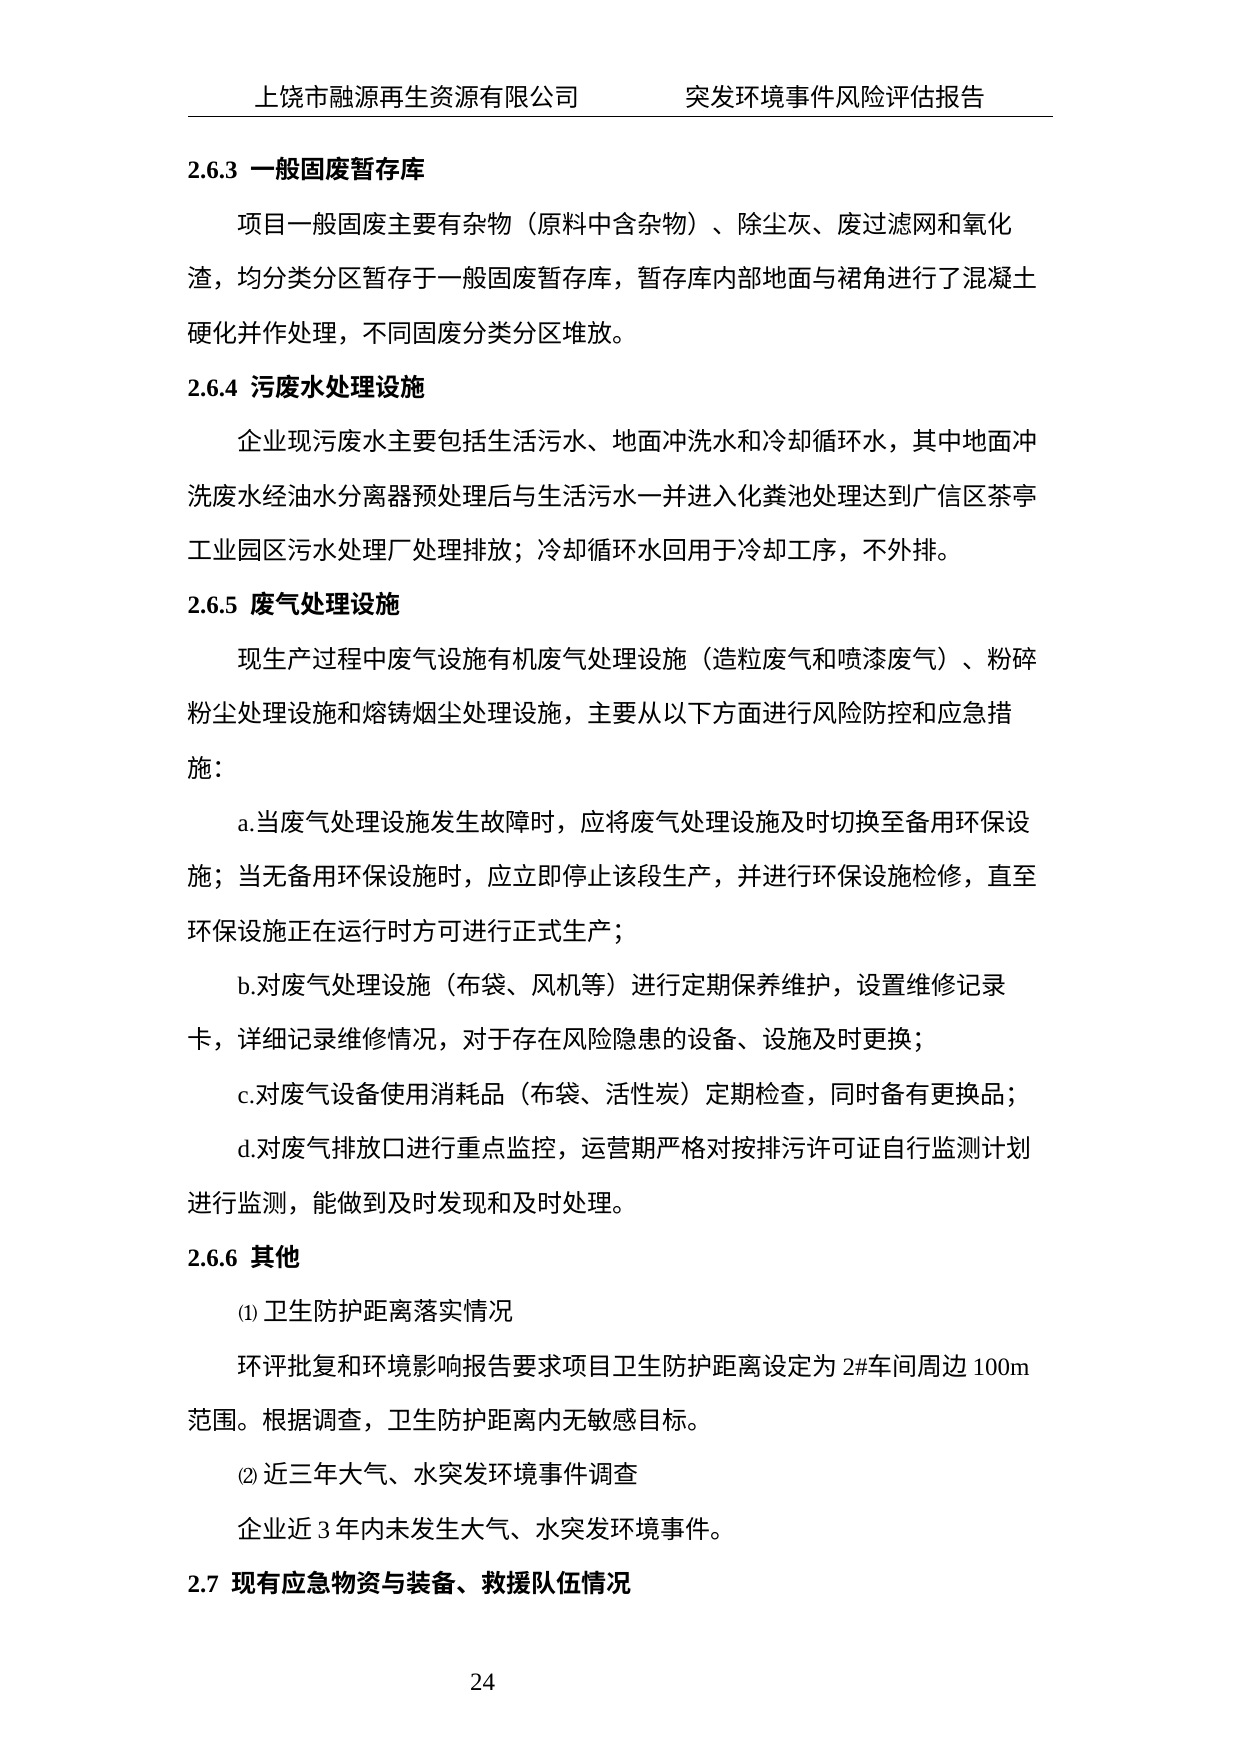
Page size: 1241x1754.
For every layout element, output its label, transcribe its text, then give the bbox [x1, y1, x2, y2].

subtitle 2.6.4 污废水处理设施 [187, 367, 1053, 404]
text 企业近3年内未发生大气、水突发环境事件。 [187, 1509, 1053, 1546]
subtitle 2.6.5 废气处理设施 [187, 585, 1053, 621]
subtitle 2.7 现有应急物资与装备、救援队伍情况 [187, 1564, 1053, 1600]
subtitle 2.6.6 其他 [187, 1237, 1053, 1274]
text 企业现污废水主要包括生活污水、地面冲洗水和冷却循环水，其中地面冲洗废水经油水分离器预处理后与生活污水一并进入化粪池处理达到广信区茶亭工业园区污水处理厂处理排放；冷却循环水回用于冷却工序，不外排。 [187, 422, 1053, 567]
text 项目一般固废主要有杂物（原料中含杂物）、除尘灰、废过滤网和氧化渣，均分类分区暂存于一般固废暂存库，暂存库内部地面与裙角进行了混凝土硬化并作处理，不同固废分类分区堆放。 [187, 204, 1053, 349]
subtitle 2.6.3 一般固废暂存库 [187, 150, 1053, 186]
text c.对废气设备使用消耗品（布袋、活性炭）定期检查，同时备有更换品； [187, 1074, 1053, 1111]
text ⑴卫生防护距离落实情况 [187, 1292, 1053, 1328]
text d.对废气排放口进行重点监控，运营期严格对按排污许可证自行监测计划进行监测，能做到及时发现和及时处理。 [187, 1129, 1053, 1219]
text 现生产过程中废气设施有机废气处理设施（造粒废气和喷漆废气）、粉碎粉尘处理设施和熔铸烟尘处理设施，主要从以下方面进行风险防控和应急措施： [187, 639, 1053, 784]
text ⑵近三年大气、水突发环境事件调查 [187, 1455, 1053, 1491]
text a.当废气处理设施发生故障时，应将废气处理设施及时切换至备用环保设施；当无备用环保设施时，应立即停止该段生产，并进行环保设施检修，直至环保设施正在运行时方可进行正式生产； [187, 802, 1053, 947]
text b.对废气处理设施（布袋、风机等）进行定期保养维护，设置维修记录卡，详细记录维修情况，对于存在风险隐患的设备、设施及时更换； [187, 966, 1053, 1056]
text 环评批复和环境影响报告要求项目卫生防护距离设定为2#车间周边100m范围。根据调查，卫生防护距离内无敏感目标。 [187, 1346, 1053, 1437]
